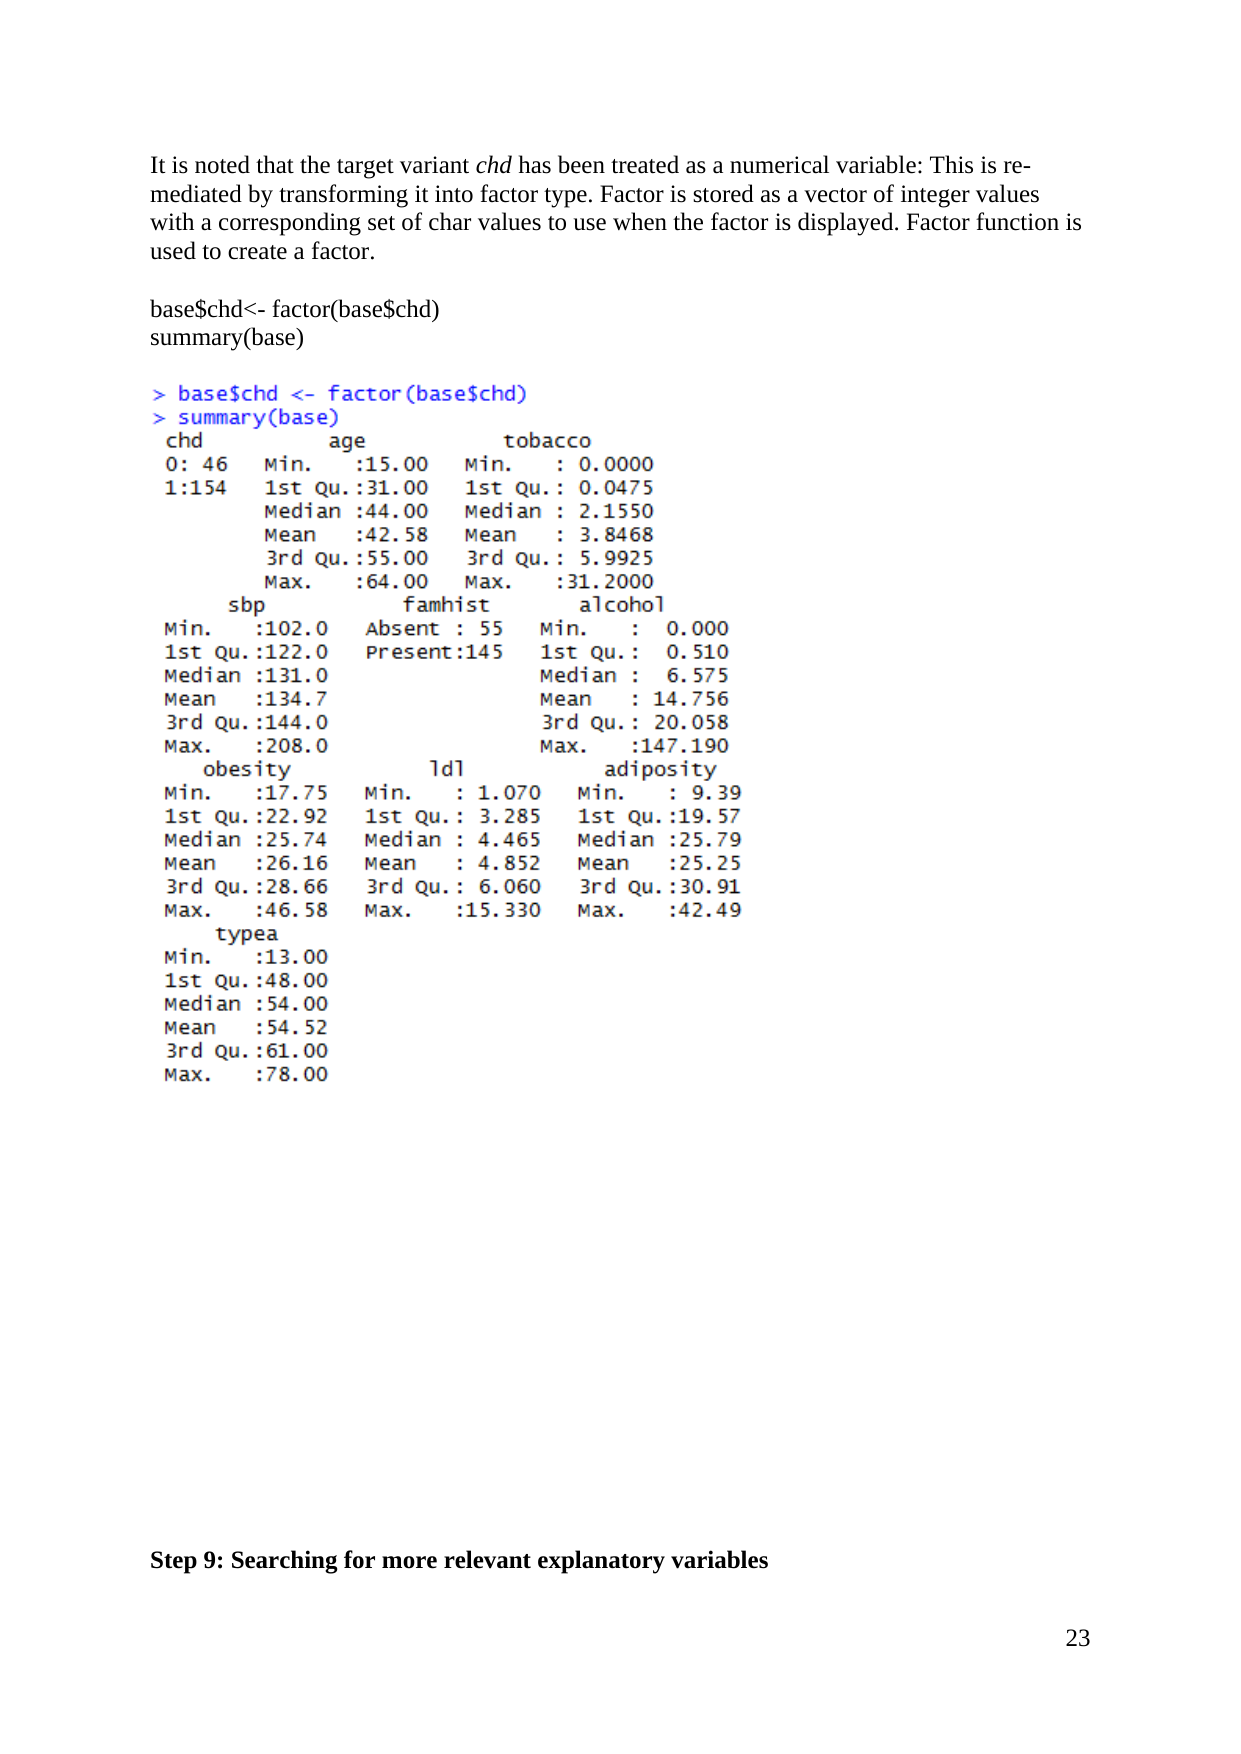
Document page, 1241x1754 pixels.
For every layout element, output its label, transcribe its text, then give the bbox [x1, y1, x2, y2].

picture [150, 380, 770, 1086]
text base$chd<- factor(base$chd) [150, 294, 1090, 322]
text summary(base) [150, 322, 1090, 351]
text Step 9: Searching for more relevant explanatory variables [150, 1545, 1090, 1574]
text It is noted that the target variant chd has been treated as a numerical variable: This is re-mediated by transforming it into factor type. Factor is stored as a vector of integer values with a corresponding set of char values to use when the factor is displayed. Factor function is used to create a factor. [150, 150, 1090, 265]
